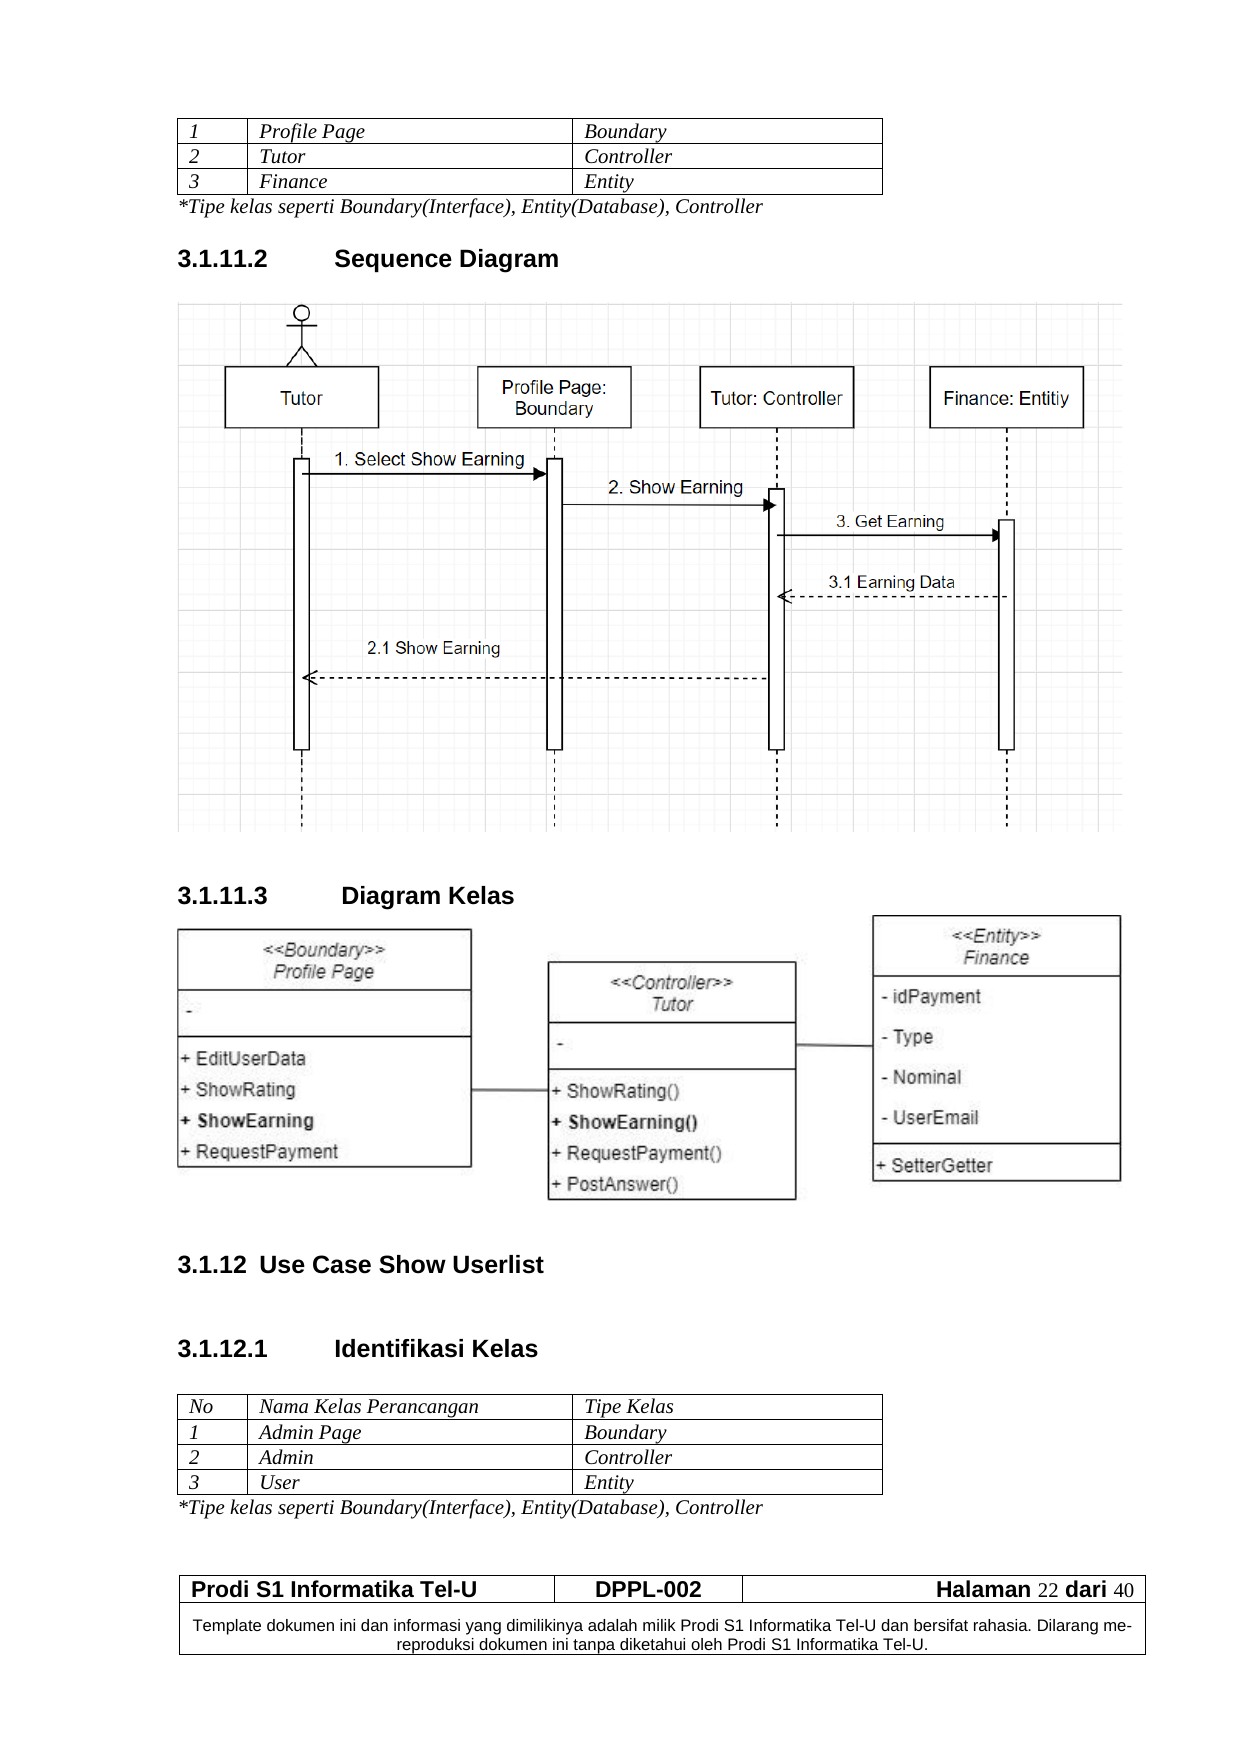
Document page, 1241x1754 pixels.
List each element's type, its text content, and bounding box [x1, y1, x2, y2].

table_cell 2 [178, 144, 247, 168]
table_cell Admin [248, 1445, 572, 1469]
table_cell User [248, 1470, 572, 1494]
table_cell Entity [573, 1470, 882, 1494]
table_cell Controller [573, 144, 882, 168]
table_cell Controller [573, 1445, 882, 1469]
table_cell Entity [573, 169, 882, 193]
table_header Nama Kelas Perancangan [248, 1395, 572, 1418]
table_cell Boundary [573, 1420, 882, 1444]
table_cell 3 [178, 169, 247, 193]
text *Tipe kelas seperti Boundary(Interface), Entity(Database), Controller [177, 194, 1122, 218]
table_cell Boundary [573, 119, 882, 143]
table_cell 3 [178, 1470, 247, 1494]
table_cell Finance [248, 169, 572, 193]
table_header Tipe Kelas [573, 1395, 882, 1418]
table_cell Tutor [248, 144, 572, 168]
text *Tipe kelas seperti Boundary(Interface), Entity(Database), Controller [177, 1495, 1122, 1519]
table_cell Profile Page [248, 119, 572, 143]
table_cell Admin Page [248, 1420, 572, 1444]
subtitle Use Case Show Userlist [177, 1250, 1122, 1279]
table_cell 1 [178, 119, 247, 143]
table_cell 1 [178, 1420, 247, 1444]
subtitle Identifikasi Kelas [177, 1334, 1122, 1363]
table_cell 2 [178, 1445, 247, 1469]
subtitle Diagram Kelas [177, 881, 1122, 909]
picture [177, 915, 1123, 1202]
subtitle Sequence Diagram [177, 243, 1122, 272]
table_header No [178, 1395, 247, 1418]
picture [177, 302, 1123, 832]
